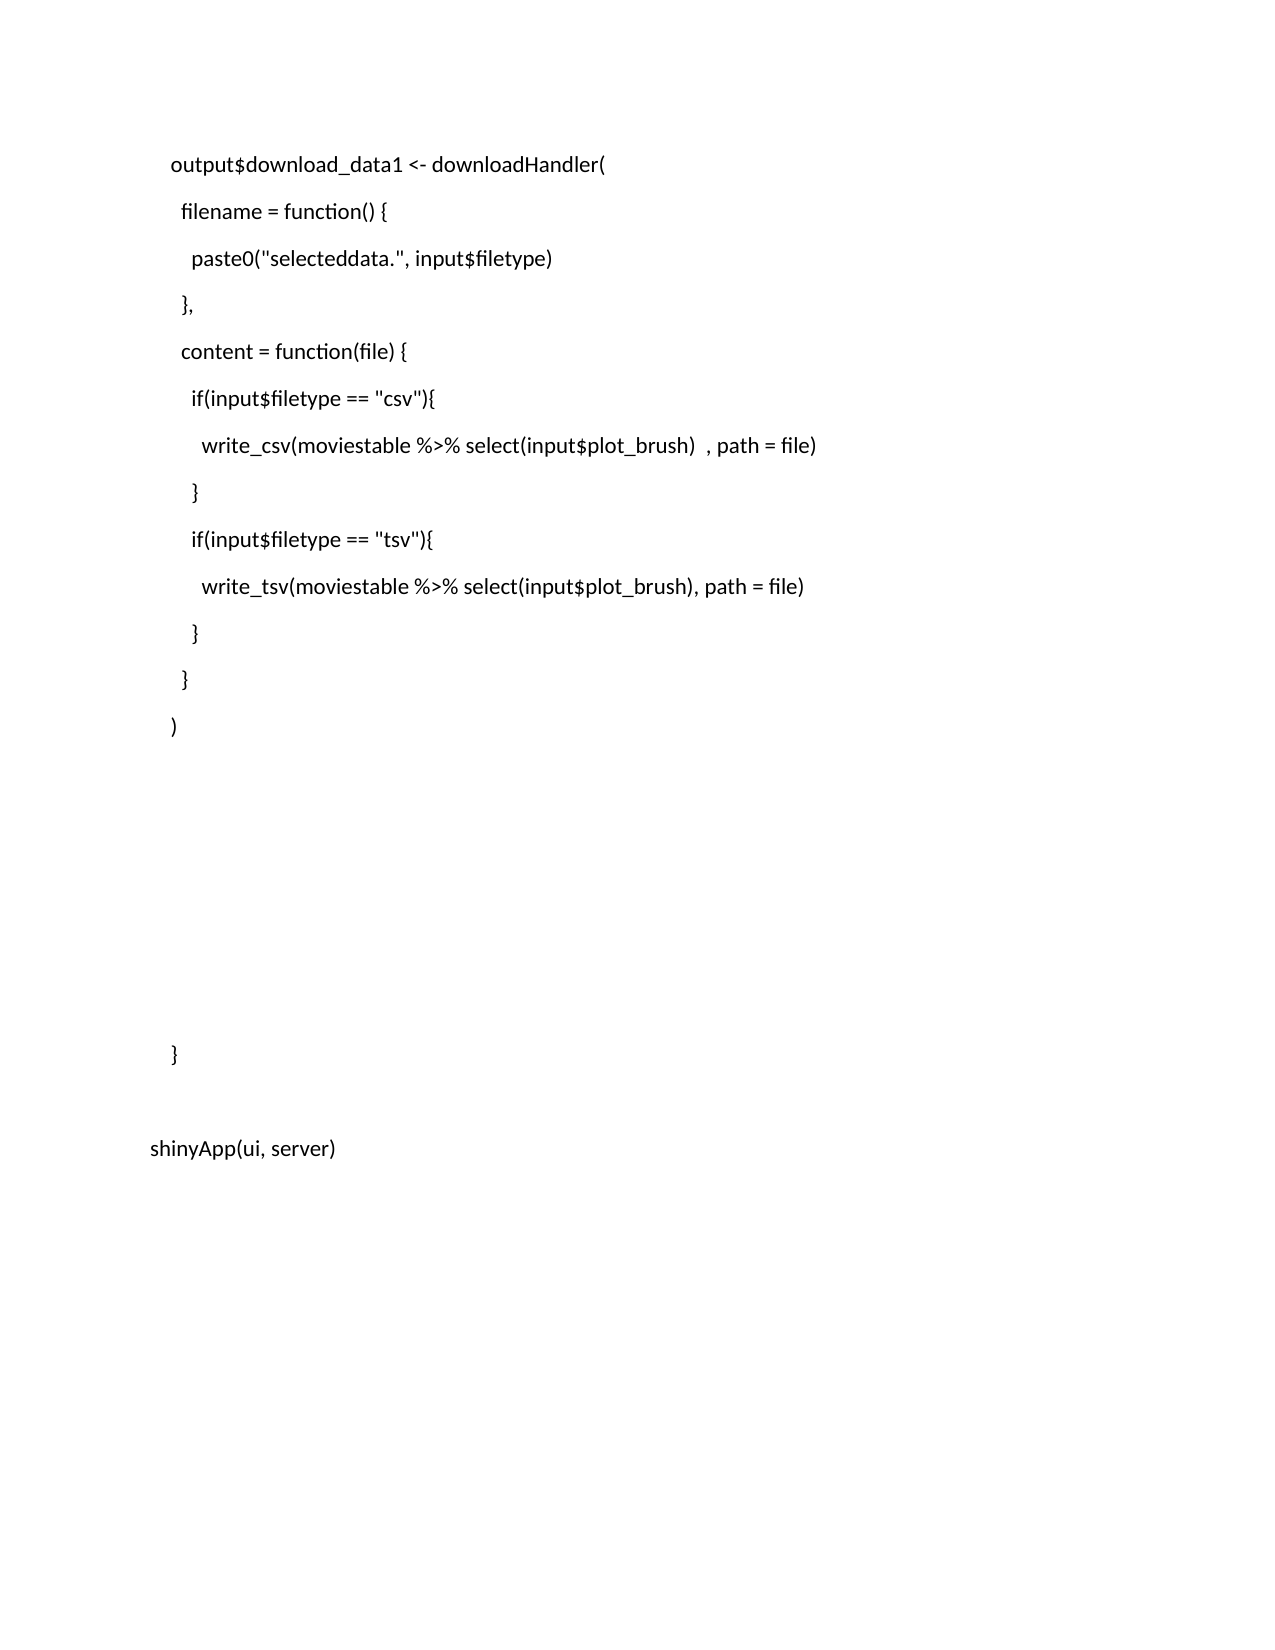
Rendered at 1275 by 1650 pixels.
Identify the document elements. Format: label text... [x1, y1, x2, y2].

text }, [150, 291, 1125, 319]
text paste0("selecteddata.", input$filetype) [150, 244, 1125, 272]
text filename = function() { [150, 197, 1125, 225]
text } [150, 1041, 1125, 1069]
text shinyApp(ui, server) [150, 1134, 1125, 1162]
text ) [150, 712, 1125, 741]
text if(input$filetype == "tsv"){ [150, 525, 1125, 553]
text if(input$filetype == "csv"){ [150, 384, 1125, 412]
text content = function(file) { [150, 337, 1125, 366]
text write_csv(moviestable %>% select(input$plot_brush) , path = file) [150, 431, 1125, 459]
text } [150, 619, 1125, 647]
text output$download_data1 <- downloadHandler( [150, 150, 1125, 178]
text } [150, 478, 1125, 506]
text } [150, 666, 1125, 694]
text write_tsv(moviestable %>% select(input$plot_brush), path = file) [150, 572, 1125, 600]
